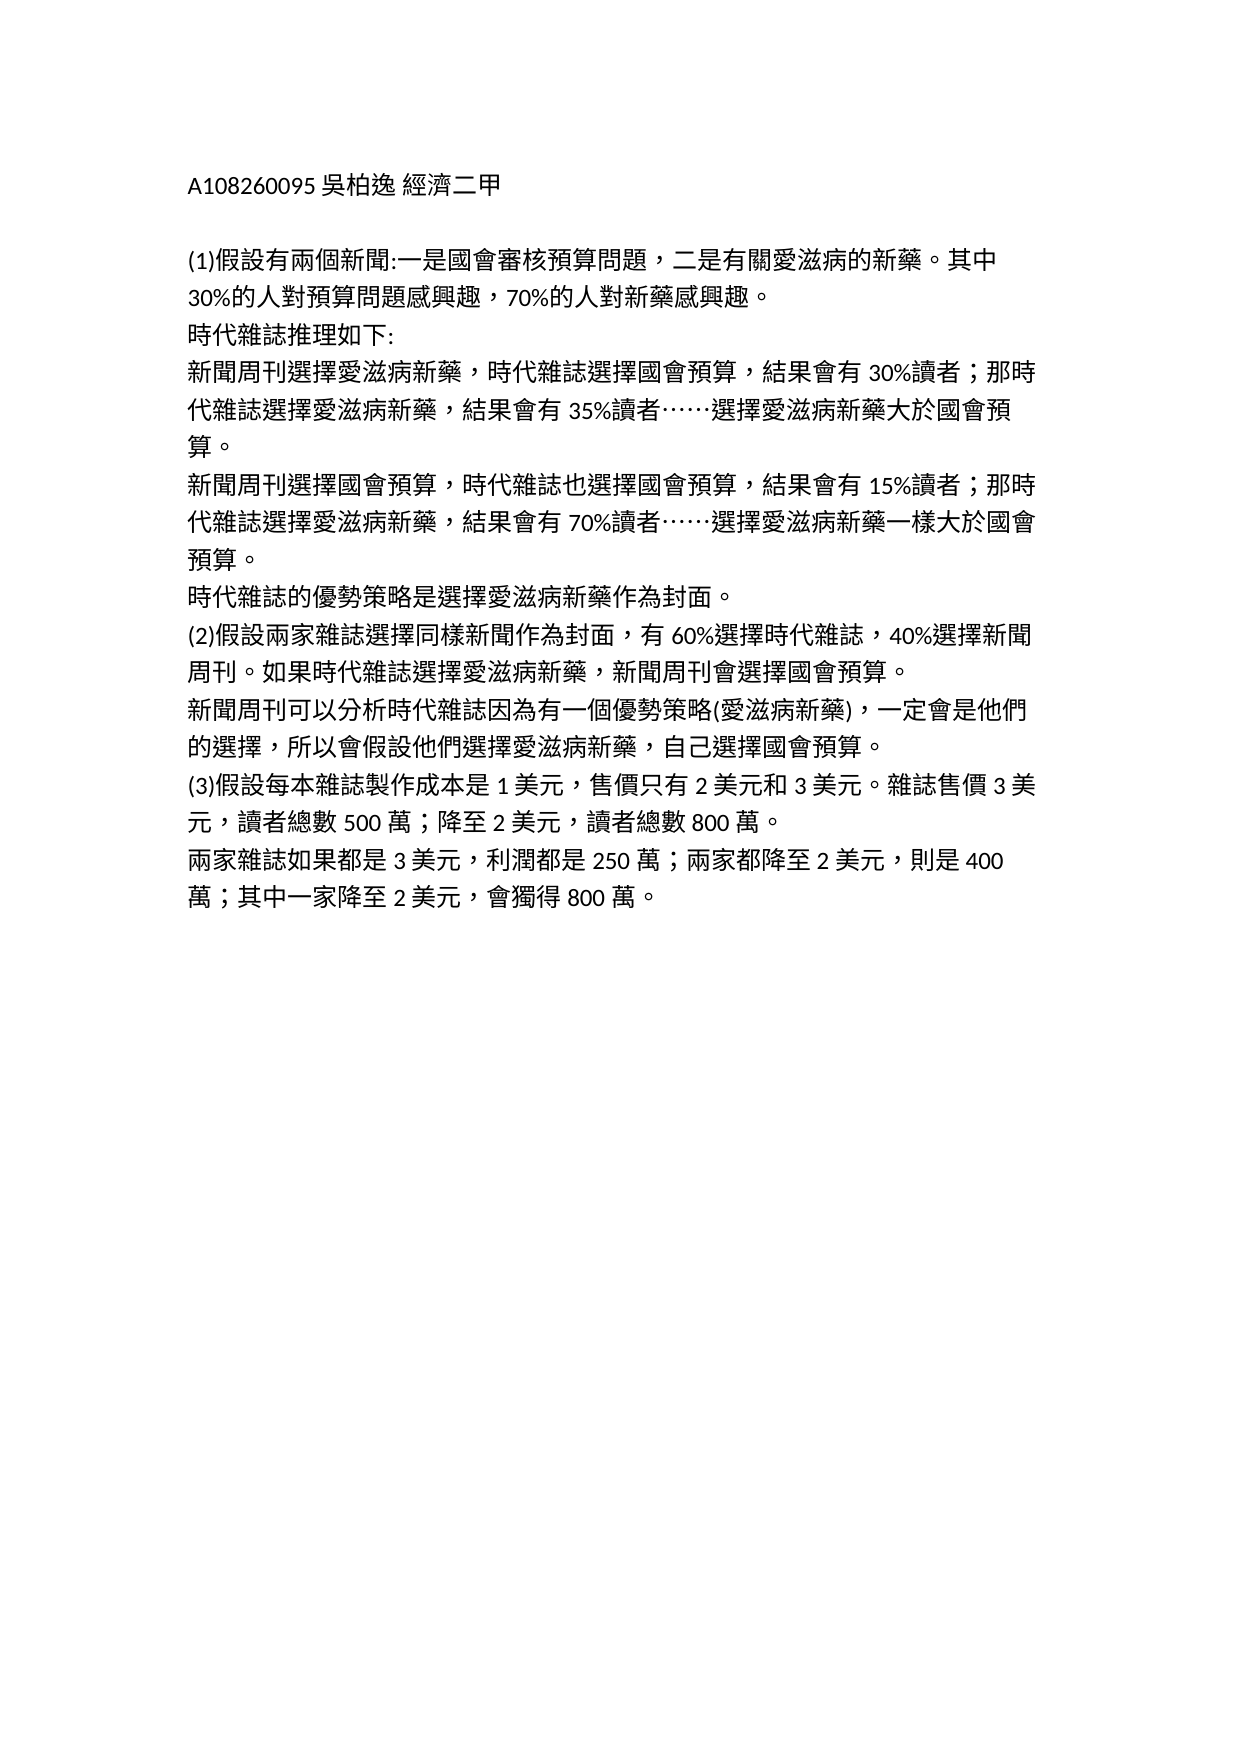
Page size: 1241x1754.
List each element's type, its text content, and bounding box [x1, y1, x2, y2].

text (3)假設每本雜誌製作成本是 1 美元，售價只有 2 美元和 3 美元。雜誌售價 3 美 [187, 764, 1053, 802]
text 預算。 [187, 539, 1053, 577]
text 30%的人對預算問題感興趣，70%的人對新藥感興趣。 [187, 277, 1053, 314]
text 代雜誌選擇愛滋病新藥，結果會有 70%讀者……選擇愛滋病新藥一樣大於國會 [187, 502, 1053, 539]
text 時代雜誌的優勢策略是選擇愛滋病新藥作為封面。 [187, 577, 1053, 614]
text 新聞周刊可以分析時代雜誌因為有一個優勢策略(愛滋病新藥)，一定會是他們 [187, 689, 1053, 727]
text (1)假設有兩個新聞:一是國會審核預算問題，二是有關愛滋病的新藥。其中 [187, 239, 1053, 277]
text 周刊。如果時代雜誌選擇愛滋病新藥，新聞周刊會選擇國會預算。 [187, 652, 1053, 689]
text 代雜誌選擇愛滋病新藥，結果會有 35%讀者……選擇愛滋病新藥大於國會預 [187, 389, 1053, 427]
text 算。 [187, 427, 1053, 464]
text (2)假設兩家雜誌選擇同樣新聞作為封面，有 60%選擇時代雜誌，40%選擇新聞 [187, 614, 1053, 652]
text 新聞周刊選擇國會預算，時代雜誌也選擇國會預算，結果會有 15%讀者；那時 [187, 464, 1053, 502]
text 時代雜誌推理如下: [187, 314, 1053, 352]
text 兩家雜誌如果都是 3 美元，利潤都是 250 萬；兩家都降至 2 美元，則是 400 [187, 839, 1053, 877]
text 元，讀者總數 500 萬；降至 2 美元，讀者總數 800 萬。 [187, 802, 1053, 839]
text 的選擇，所以會假設他們選擇愛滋病新藥，自己選擇國會預算。 [187, 727, 1053, 764]
text 萬；其中一家降至 2 美元，會獨得 800 萬。 [187, 877, 1053, 914]
text 新聞周刊選擇愛滋病新藥，時代雜誌選擇國會預算，結果會有 30%讀者；那時 [187, 352, 1053, 389]
text A108260095 吳柏逸 經濟二甲 [187, 164, 1053, 202]
